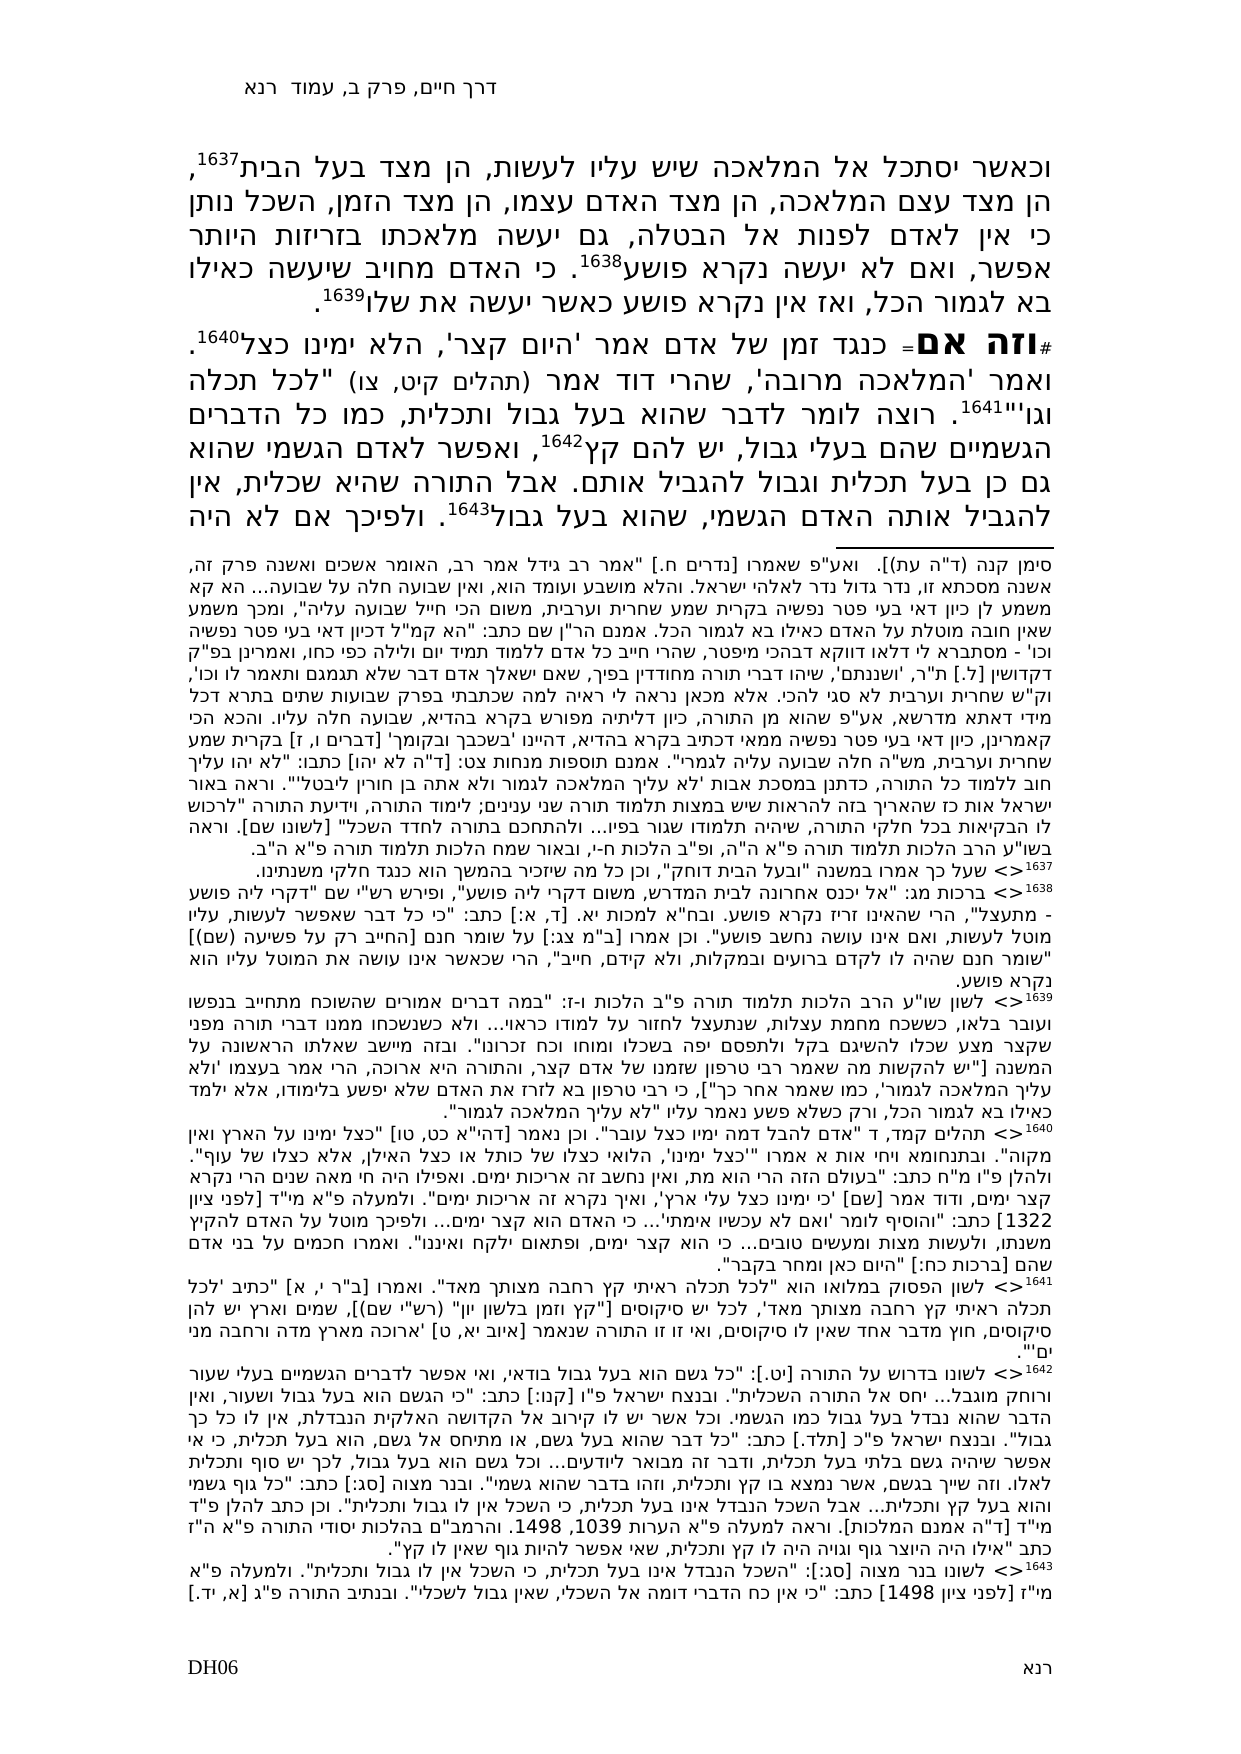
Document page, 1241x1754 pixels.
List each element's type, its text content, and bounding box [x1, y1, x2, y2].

text #דע כי= בא רבי טרפון לומר שאל יפנה אל הבטלה, רק אל התורה, כי יש לפניו מלאכה גדולה לעשות, ואם יפנה אל הבטלה הרי הוא פושע נקרא לגמרי. וזה כי אף על גב שאמרו (ברכות ה:) 'אחד המרבה ואחד הממעיט ובלבד שיכוין לבו לשם שמים'. גם אמר (משנה טז) 'לא עליך לגמור', היינו כשלא פשע, אבל אם פשע לא אמרו כך*, כי מוטל על האדם לעסוק בתורה כאילו בא לגמור הכל, כך יעשה. וכאשר יסתכל אל המלאכה שיש עליו לעשות, הן מצד בעל הבית, הן מצד עצם המלאכה, הן מצד האדם עצמו, הן מצד הזמן, השכל נותן כי אין לאדם לפנות אל הבטלה, גם יעשה מלאכתו בזריזות היותר אפשר, ואם לא יעשה נקרא פושע. כי האדם מחויב שיעשה כאילו בא לגמור הכל, ואז אין נקרא פושע כאשר יעשה את שלו. [187, 150, 1053, 320]
text #וזה אם= כנגד זמן של אדם אמר 'היום קצר', הלא ימינו כצל. ואמר 'המלאכה מרובה', שהרי דוד אמר (תהלים קיט, צו) "לכל תכלה וגו'". רוצה לומר לדבר שהוא בעל גבול ותכלית, כמו כל הדברים הגשמיים שהם בעלי גבול, יש להם קץ, ואפשר לאדם הגשמי שהוא גם כן בעל תכלית וגבול להגביל אותם. אבל התורה שהיא שכלית, אין להגביל אותה האדם הגשמי, שהוא בעל גבול. ולפיכך אם לא היה היום קצר, ונתן לאדם כל ימי העולם הזה ימי חייו, מכל מקום מה שהעולם הזה הוא בעל תכלה, (-מכל מקום-) המלאכה הזאת, שהיא התורה, מרובה אליו*. ולפיכך 'היום קצר והמלאכה מרובה'. [187, 320, 1053, 533]
